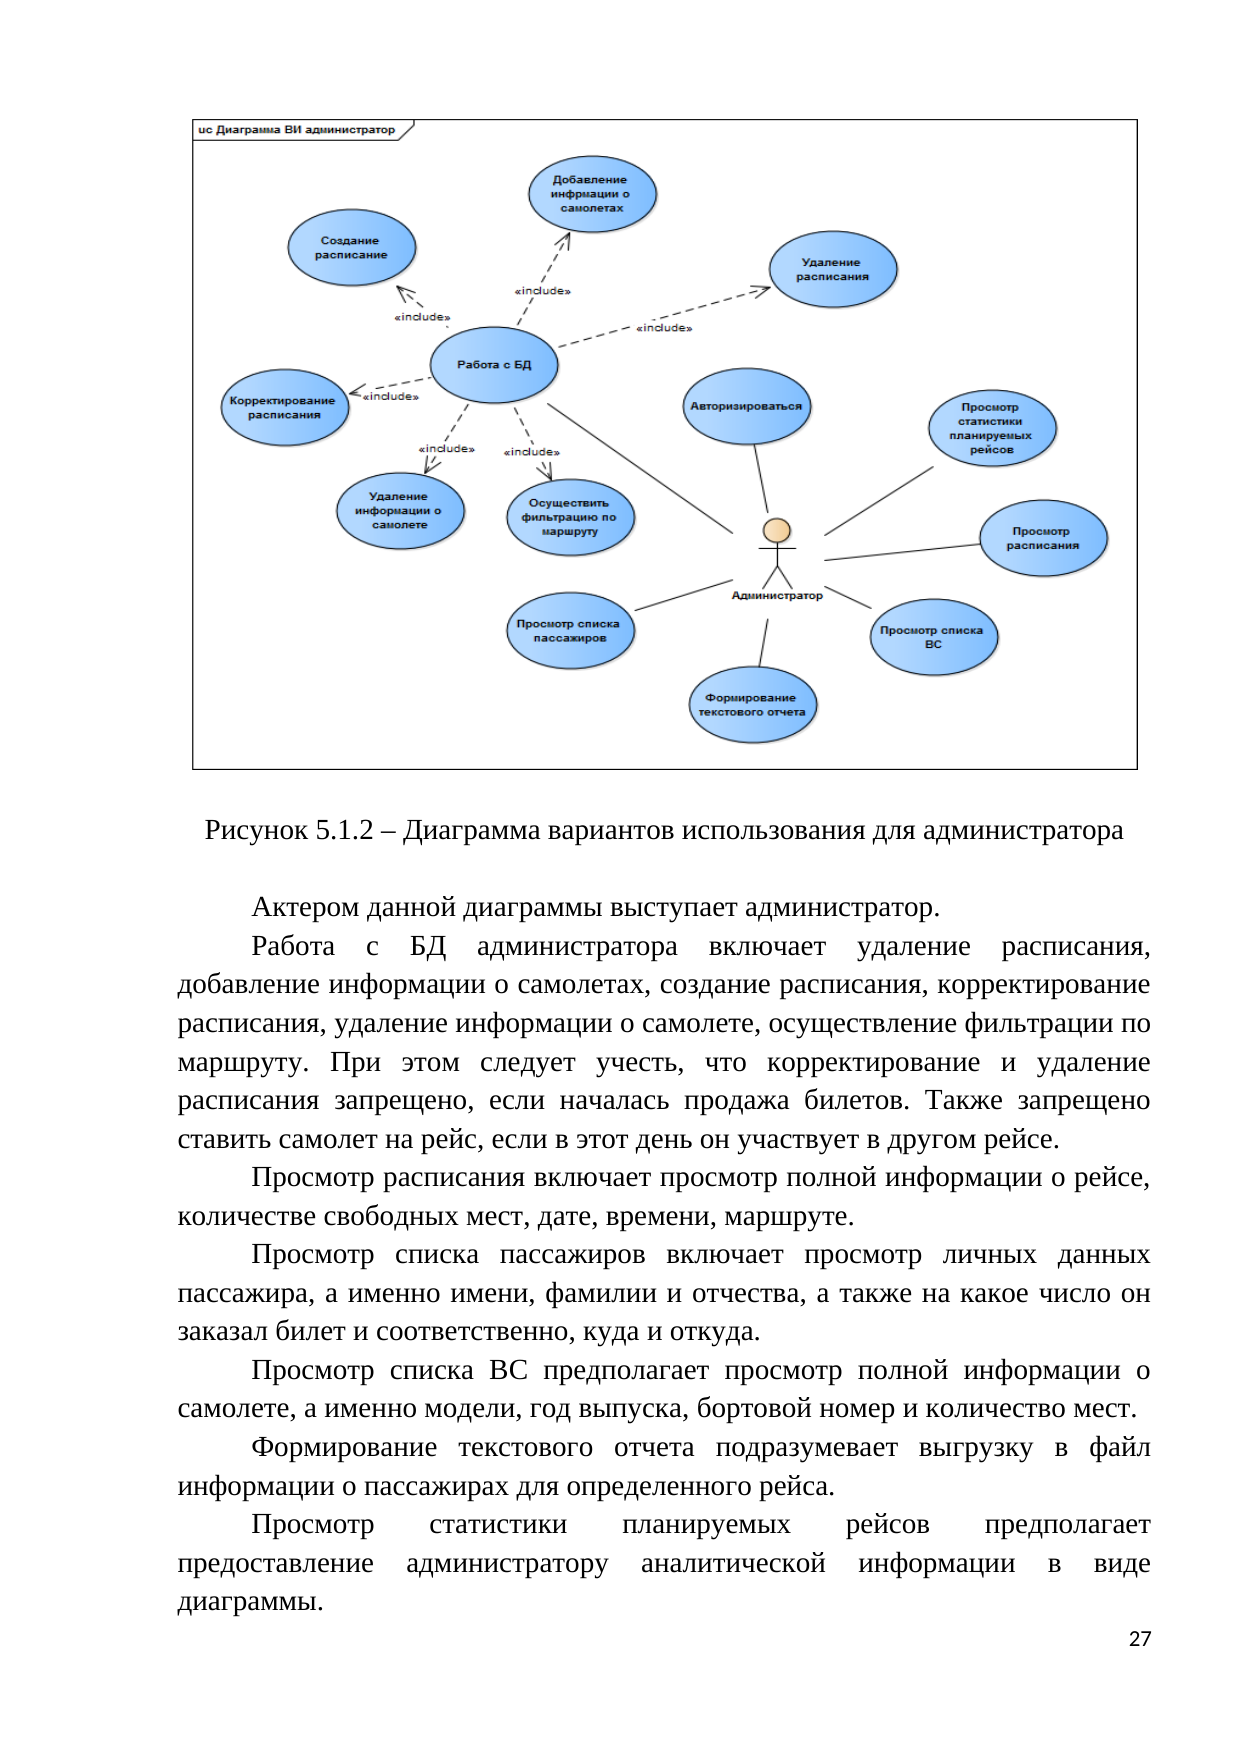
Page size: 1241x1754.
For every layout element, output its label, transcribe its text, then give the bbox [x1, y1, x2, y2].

text Просмотр расписания включает просмотр полной информации о рейсе, количестве свободных мест, дате, времени, маршруте. [177, 1159, 1152, 1231]
text Просмотр статистики планируемых рейсов предполагает предоставление администратору аналитической информации в виде диаграммы. [177, 1506, 1152, 1617]
text Актером данной диаграммы выступает администратор. [177, 889, 1152, 923]
text Рисунок 5.1.2 – Диаграмма вариантов использования для администратора [177, 812, 1152, 846]
picture [191, 118, 1138, 770]
text Просмотр списка ВС предполагает просмотр полной информации о самолете, а именно модели, год выпуска, бортовой номер и количество мест. [177, 1352, 1152, 1424]
text Формирование текстового отчета подразумевает выгрузку в файл информации о пассажирах для определенного рейса. [177, 1429, 1152, 1501]
text Работа с БД администратора включает удаление расписания, добавление информации о самолетах, создание расписания, корректирование расписания, удаление информации о самолете, осуществление фильтрации по маршруту. При этом следует учесть, что корректирование и удаление расписания запрещено, если началась продажа билетов. Также запрещено ставить самолет на рейс, если в этот день он участвует в другом рейсе. [177, 928, 1152, 1154]
text Просмотр списка пассажиров включает просмотр личных данных пассажира, а именно имени, фамилии и отчества, а также на какое число он заказал билет и соответственно, куда и откуда. [177, 1236, 1152, 1347]
